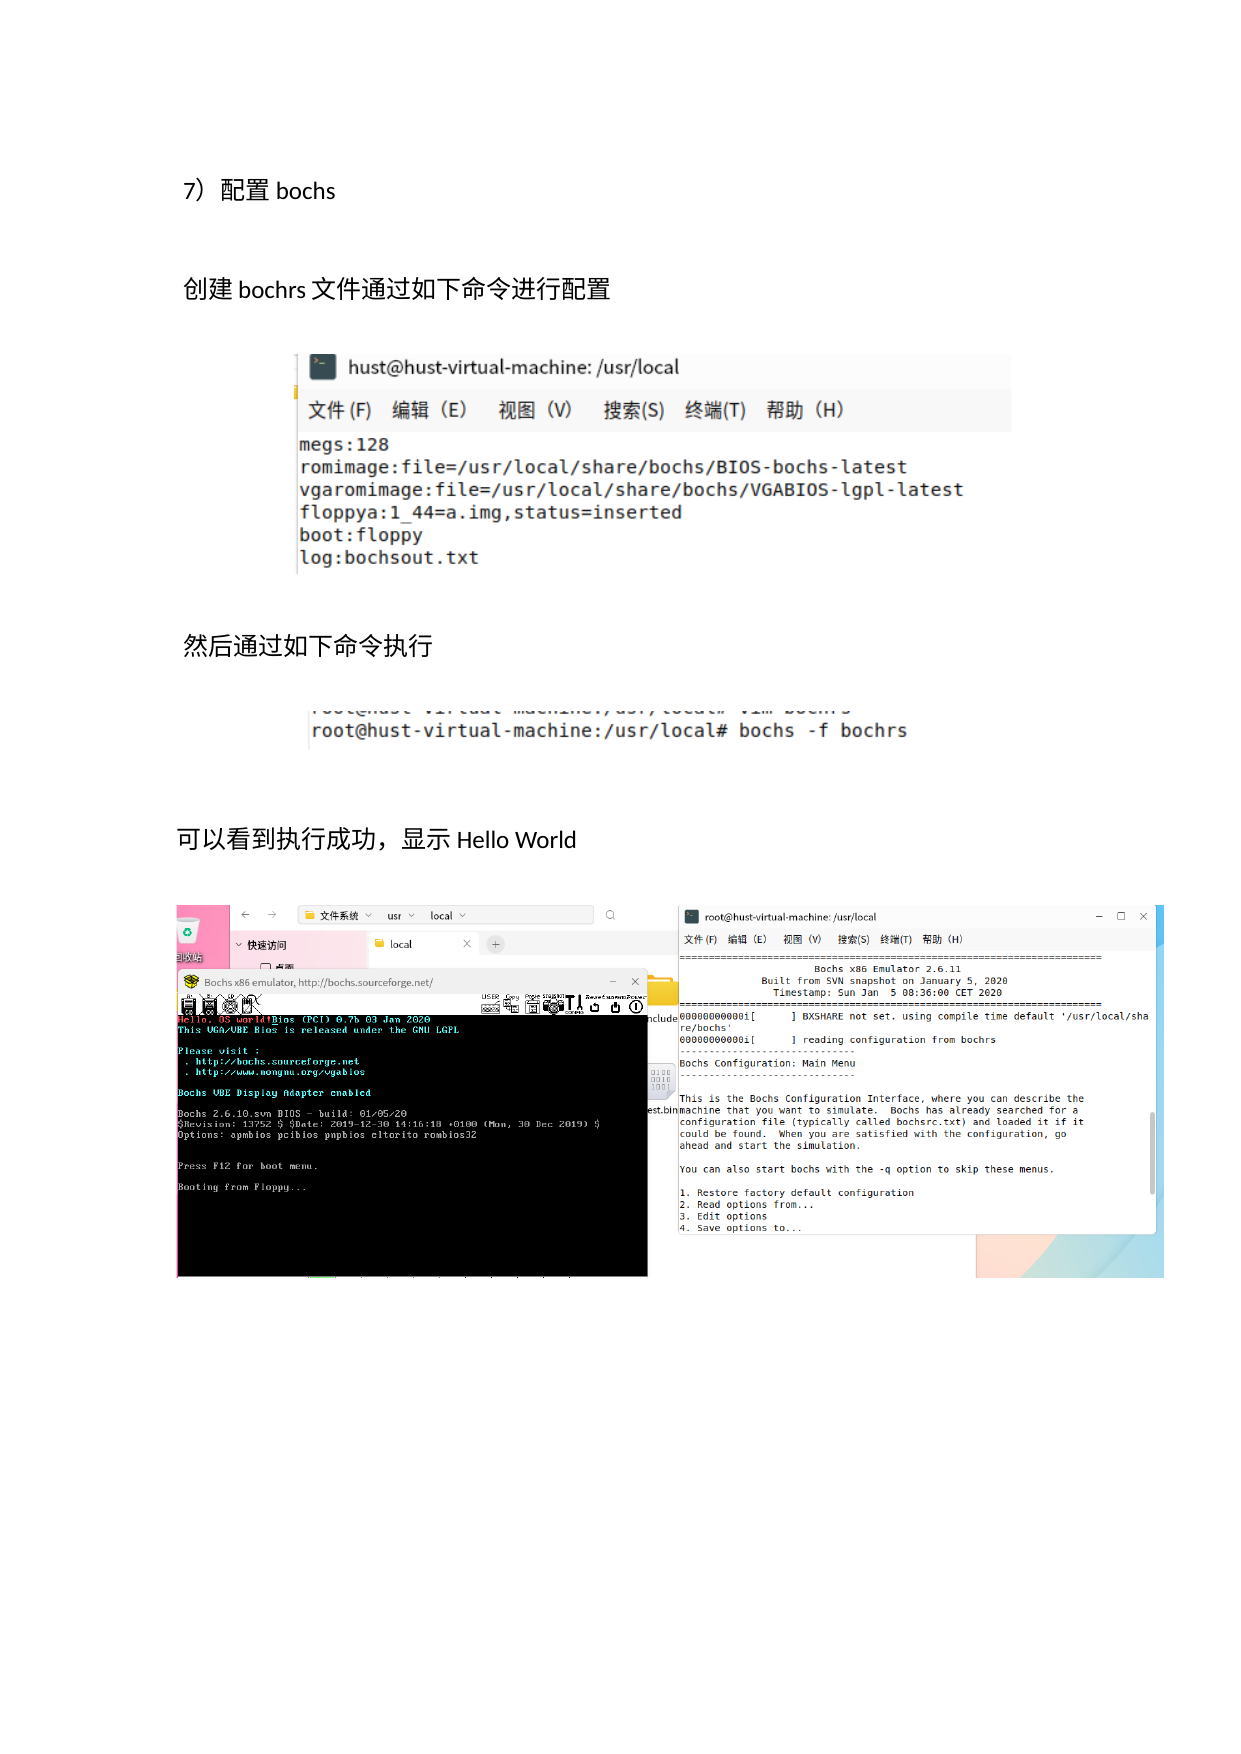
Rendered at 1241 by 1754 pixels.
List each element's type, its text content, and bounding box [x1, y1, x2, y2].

text 创建bochrs文件通过如下命令进行配置 [133, 255, 1122, 320]
text 可以看到执行成功，显示Hello World [133, 806, 1122, 871]
picture [176, 905, 1164, 1278]
text 7）配置bochs [133, 156, 1122, 221]
text 然后通过如下命令执行 [133, 612, 1122, 677]
picture [308, 711, 947, 750]
picture [293, 354, 1012, 574]
